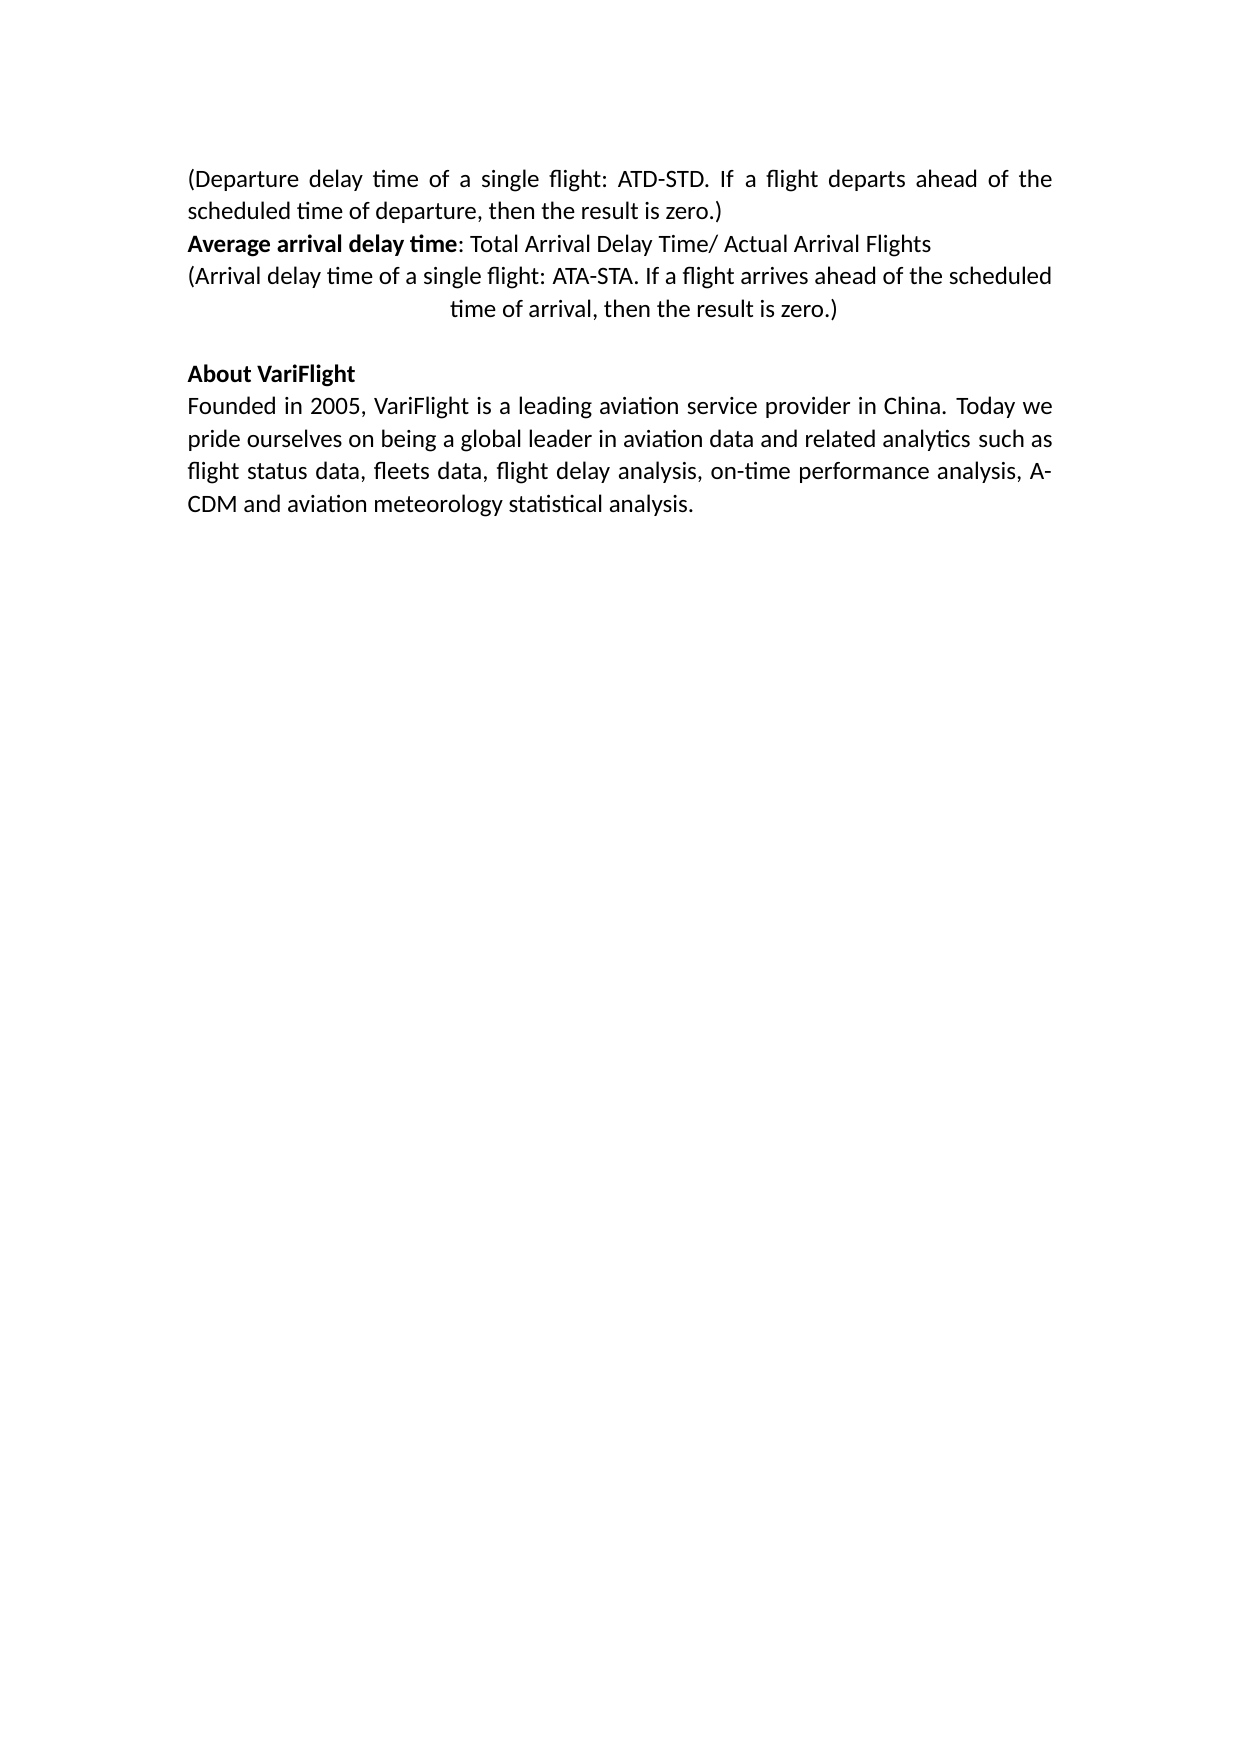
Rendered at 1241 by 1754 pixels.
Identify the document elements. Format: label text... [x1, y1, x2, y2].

text Founded in 2005, VariFlight is a leading aviation service provider in China. Today we pride ourselves on being a global leader in aviation data and related analytics such as flight status data, fleets data, flight delay analysis, on-time performance analysis, A-CDM and aviation meteorology statistical analysis. [187, 389, 1053, 519]
text (Departure delay time of a single flight: ATD-STD. If a flight departs ahead of the scheduled time of departure, then the result is zero.) [187, 162, 1053, 227]
text (Arrival delay time of a single flight: ATA-STA. If a flight arrives ahead of the scheduled time of arrival, then the result is zero.) [187, 259, 1053, 324]
text Average arrival delay time: Total Arrival Delay Time/ Actual Arrival Flights [187, 227, 1053, 259]
text About VariFlight [187, 357, 1053, 389]
